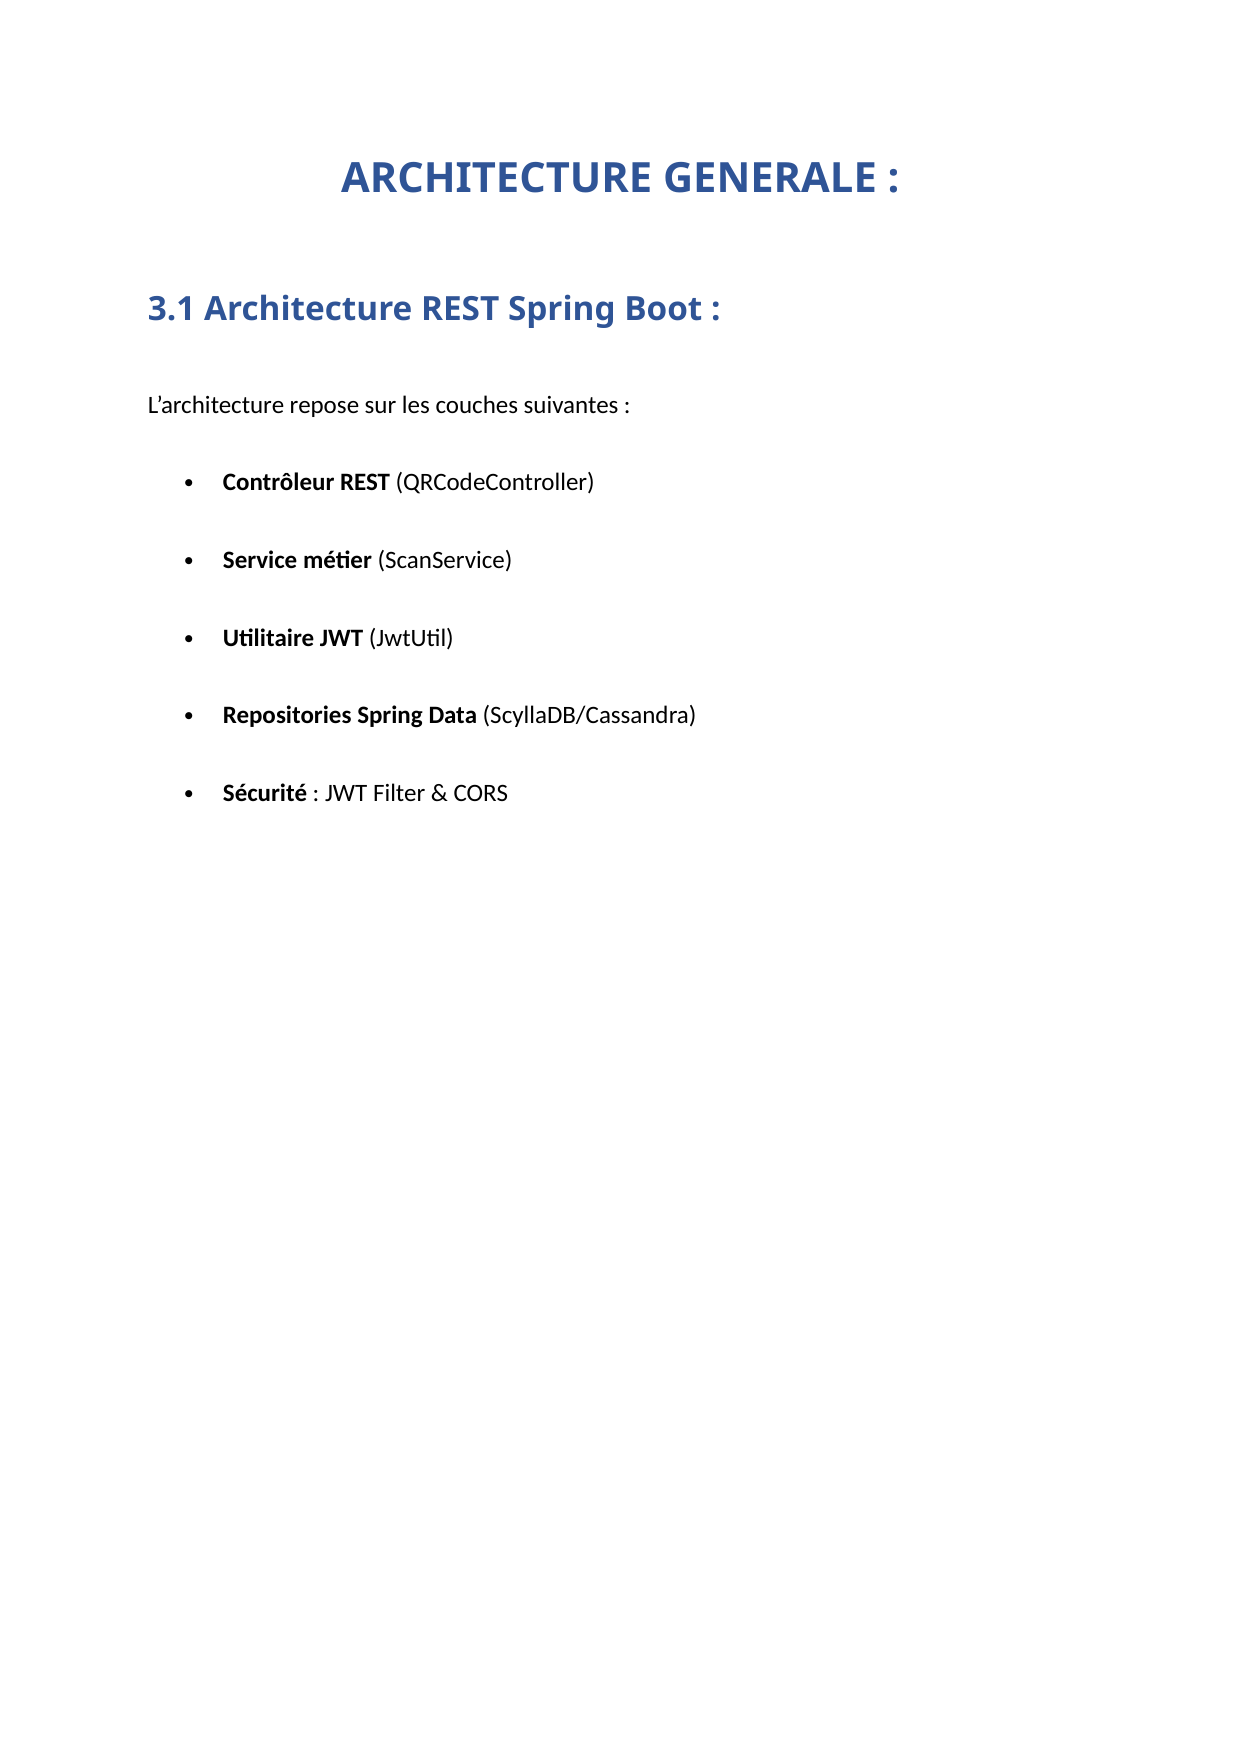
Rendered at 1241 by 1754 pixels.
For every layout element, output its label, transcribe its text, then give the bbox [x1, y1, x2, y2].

list Repositories Spring Data (ScyllaDB/Cassandra) [185, 700, 1093, 730]
list Sécurité : JWT Filter & CORS [185, 777, 1093, 808]
list Service métier (ScanService) [185, 544, 1093, 575]
subtitle 3.1 Architecture REST Spring Boot : [148, 285, 1093, 330]
list Utilitaire JWT (JwtUtil) [185, 622, 1093, 652]
subtitle ARCHITECTURE GENERALE : [148, 148, 1093, 204]
text L’architecture repose sur les couches suivantes : [148, 389, 1093, 419]
list Contrôleur REST (QRCodeController) [185, 467, 1093, 497]
